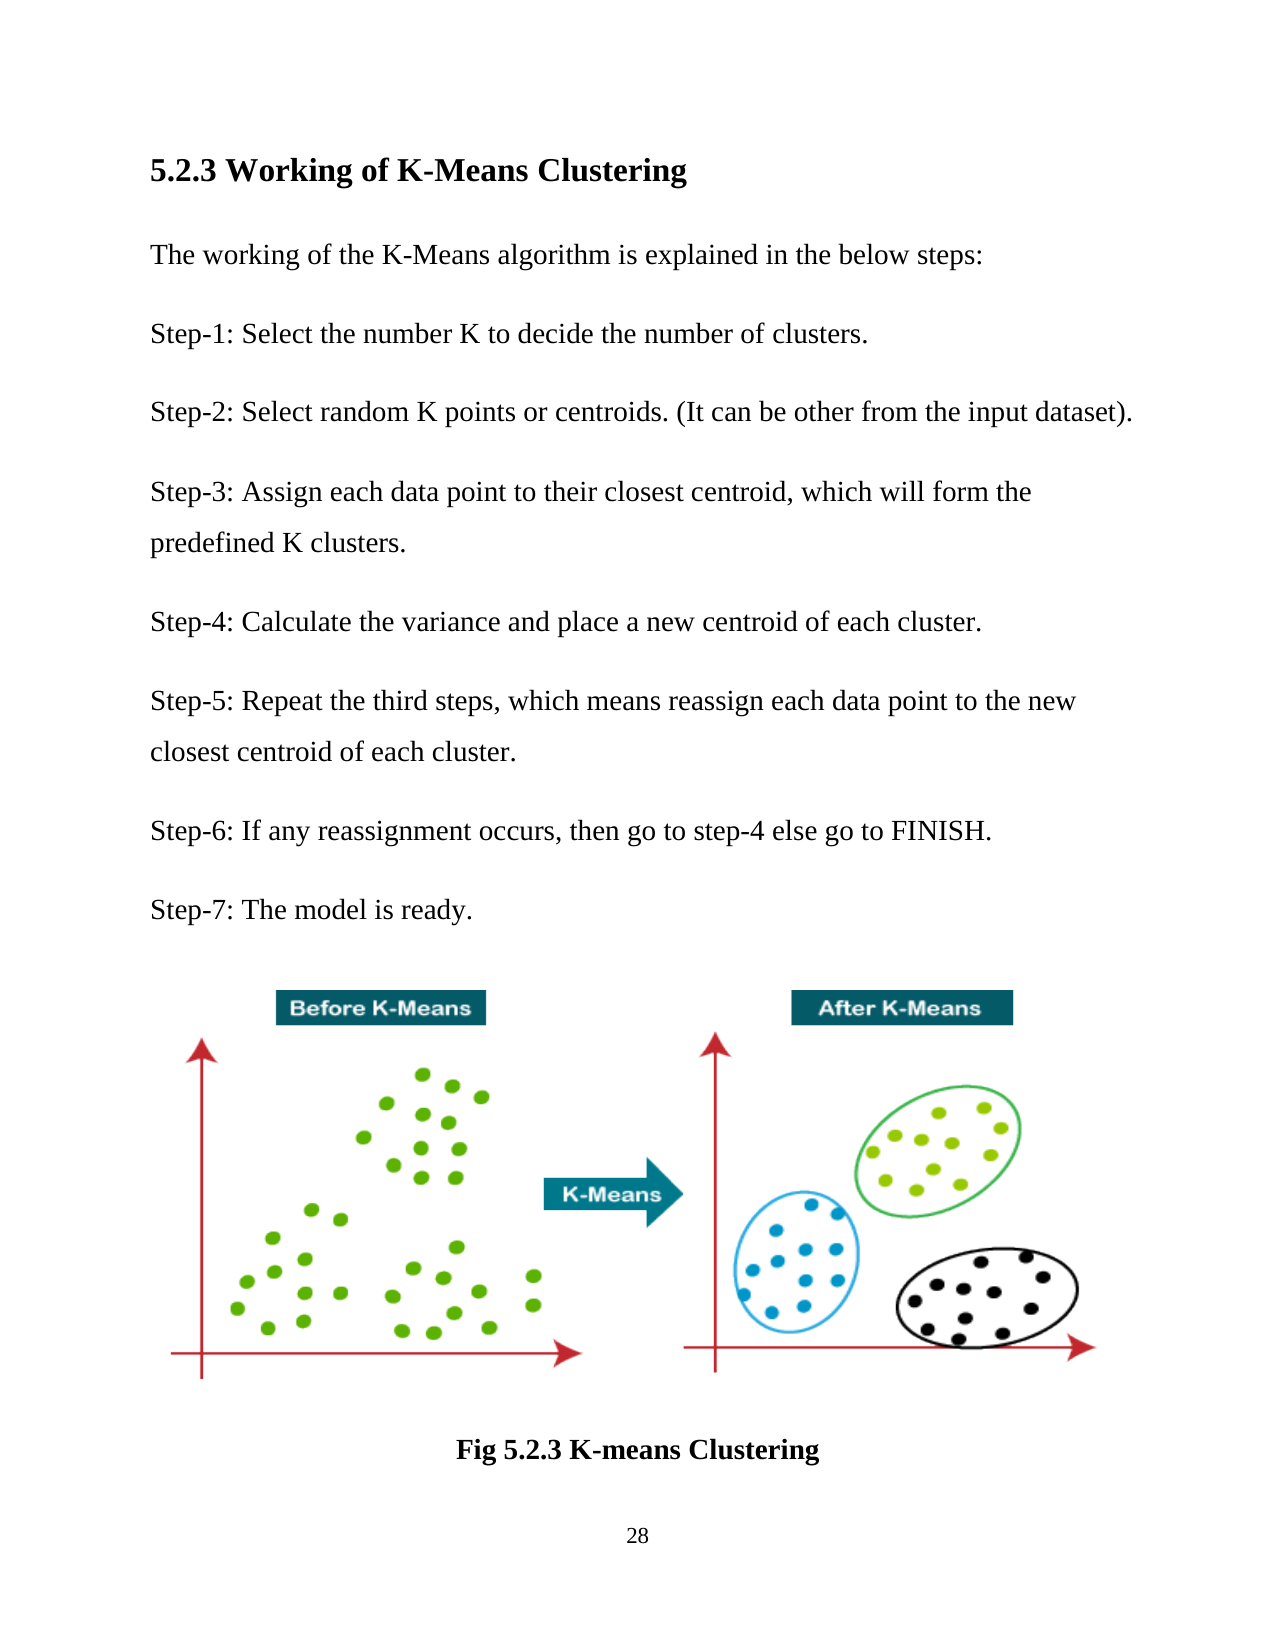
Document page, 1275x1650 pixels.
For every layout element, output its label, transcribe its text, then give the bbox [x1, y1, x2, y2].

text Step-5: Repeat the third steps, which means reassign each data point to the new closest centroid of each cluster. [150, 683, 1113, 768]
subtitle Working of K-Means Clustering [150, 150, 1227, 188]
picture [170, 990, 1098, 1379]
text Step-6: If any reassignment occurs, then go to step-4 else go to FINISH. Step-7: The model is ready. [150, 813, 993, 926]
text Step-4: Calculate the variance and place a new centroid of each cluster. [150, 604, 1227, 638]
text Step-2: Select random K points or centroids. (It can be other from the input dataset). [150, 395, 1227, 428]
text The working of the K-Means algorithm is explained in the below steps: Step-1: Select the number K to decide the number of clusters. [150, 237, 984, 349]
subtitle Fig 5.2.3 K-means Clustering [172, 1432, 1104, 1466]
text Step-3: Assign each data point to their closest centroid, which will form the predefined K clusters. [150, 474, 1113, 558]
